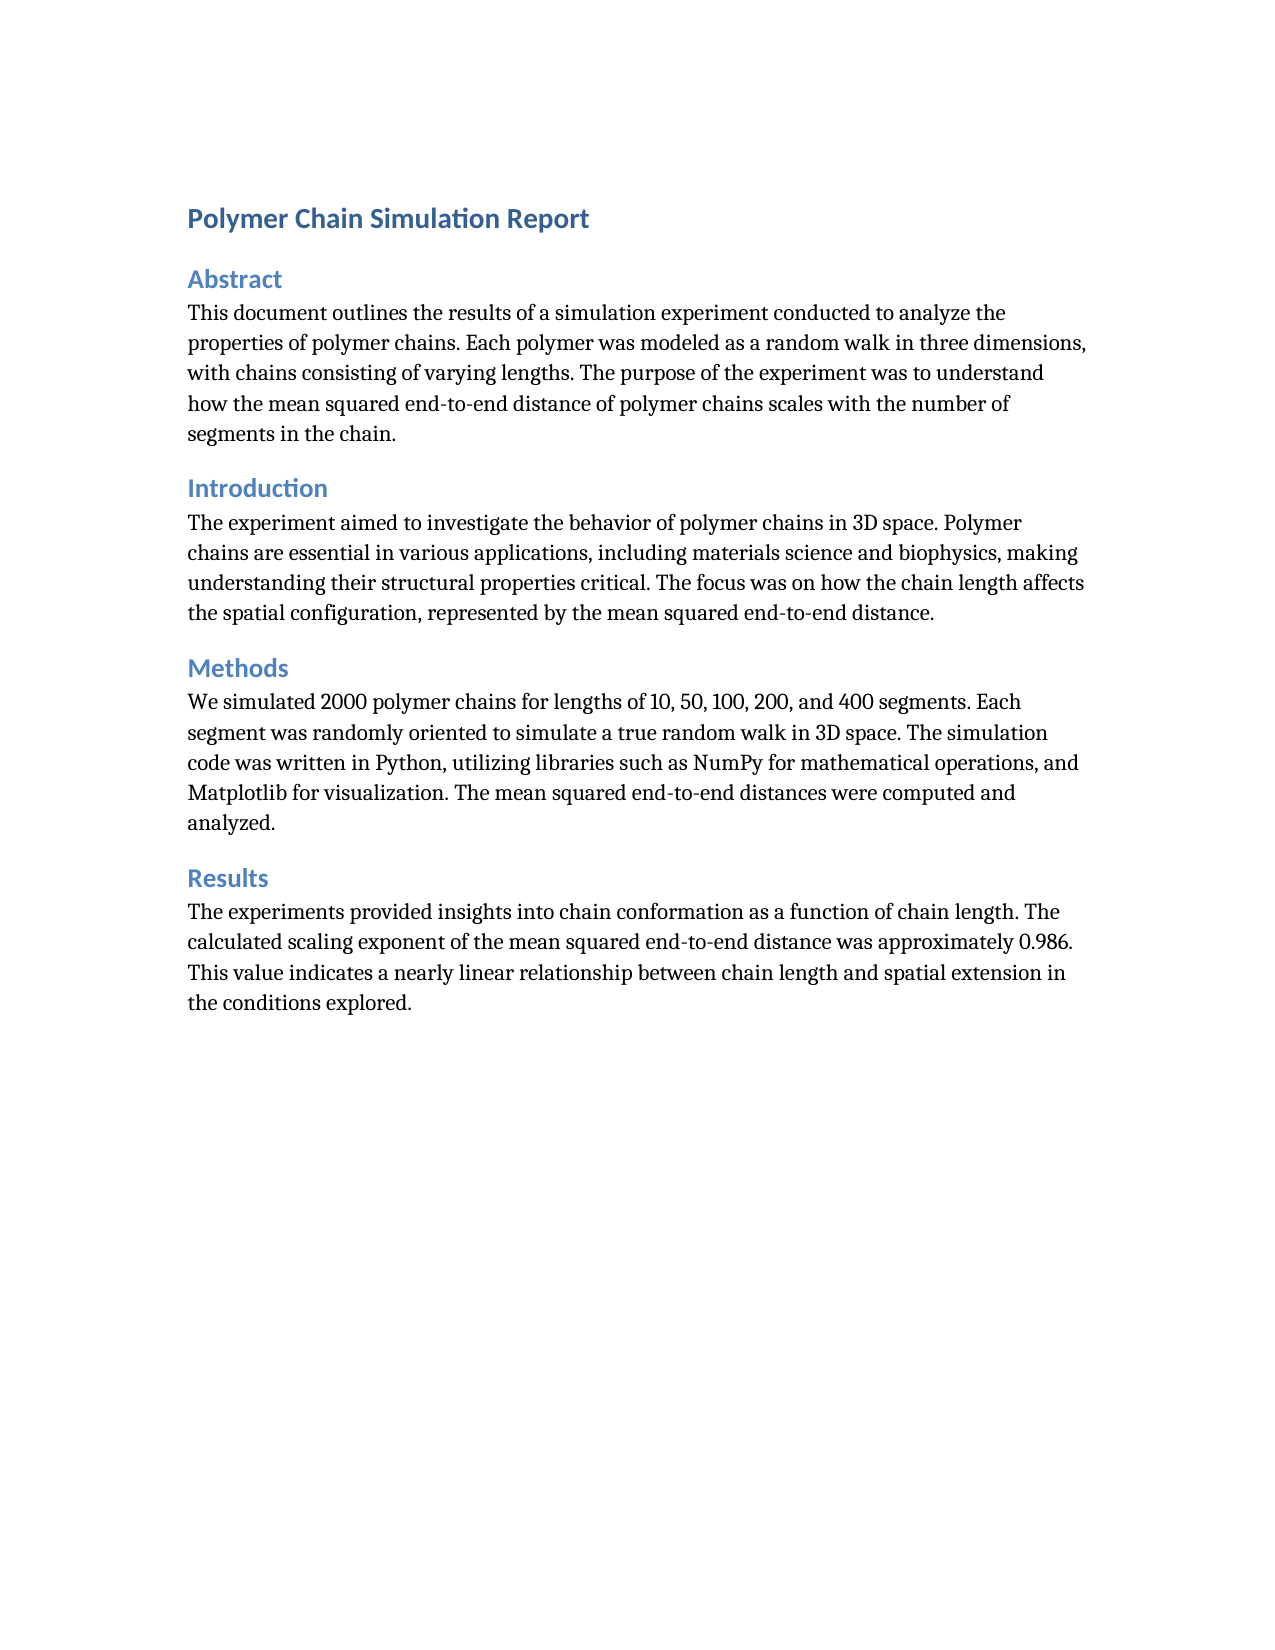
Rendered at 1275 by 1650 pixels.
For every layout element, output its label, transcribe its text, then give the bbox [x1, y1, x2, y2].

text We simulated 2000 polymer chains for lengths of 10, 50, 100, 200, and 400 segments. Each segment was randomly oriented to simulate a true random walk in 3D space. The simulation code was written in Python, utilizing libraries such as NumPy for mathematical operations, and Matplotlib for visualization. The mean squared end-to-end distances were computed and analyzed. [187, 689, 1087, 836]
subtitle Results [187, 861, 1087, 894]
subtitle Abstract [187, 262, 1087, 295]
text The experiment aimed to investigate the behavior of polymer chains in 3D space. Polymer chains are essential in various applications, including materials science and biophysics, making understanding their structural properties critical. The focus was on how the chain length affects the spatial configuration, represented by the mean squared end-to-end distance. [187, 509, 1087, 626]
text The experiments provided insights into chain conformation as a function of chain length. The calculated scaling exponent of the mean squared end-to-end distance was approximately 0.986. This value indicates a nearly linear relationship between chain length and spatial extension in the conditions explored. [187, 899, 1087, 1016]
text This document outlines the results of a simulation experiment conducted to analyze the properties of polymer chains. Each polymer was modeled as a random walk in three dimensions, with chains consisting of varying lengths. The purpose of the experiment was to understand how the mean squared end-to-end distance of polymer chains scales with the number of segments in the chain. [187, 300, 1087, 447]
subtitle Methods [187, 651, 1087, 684]
subtitle Introduction [187, 472, 1087, 504]
subtitle Polymer Chain Simulation Report [187, 200, 1087, 236]
